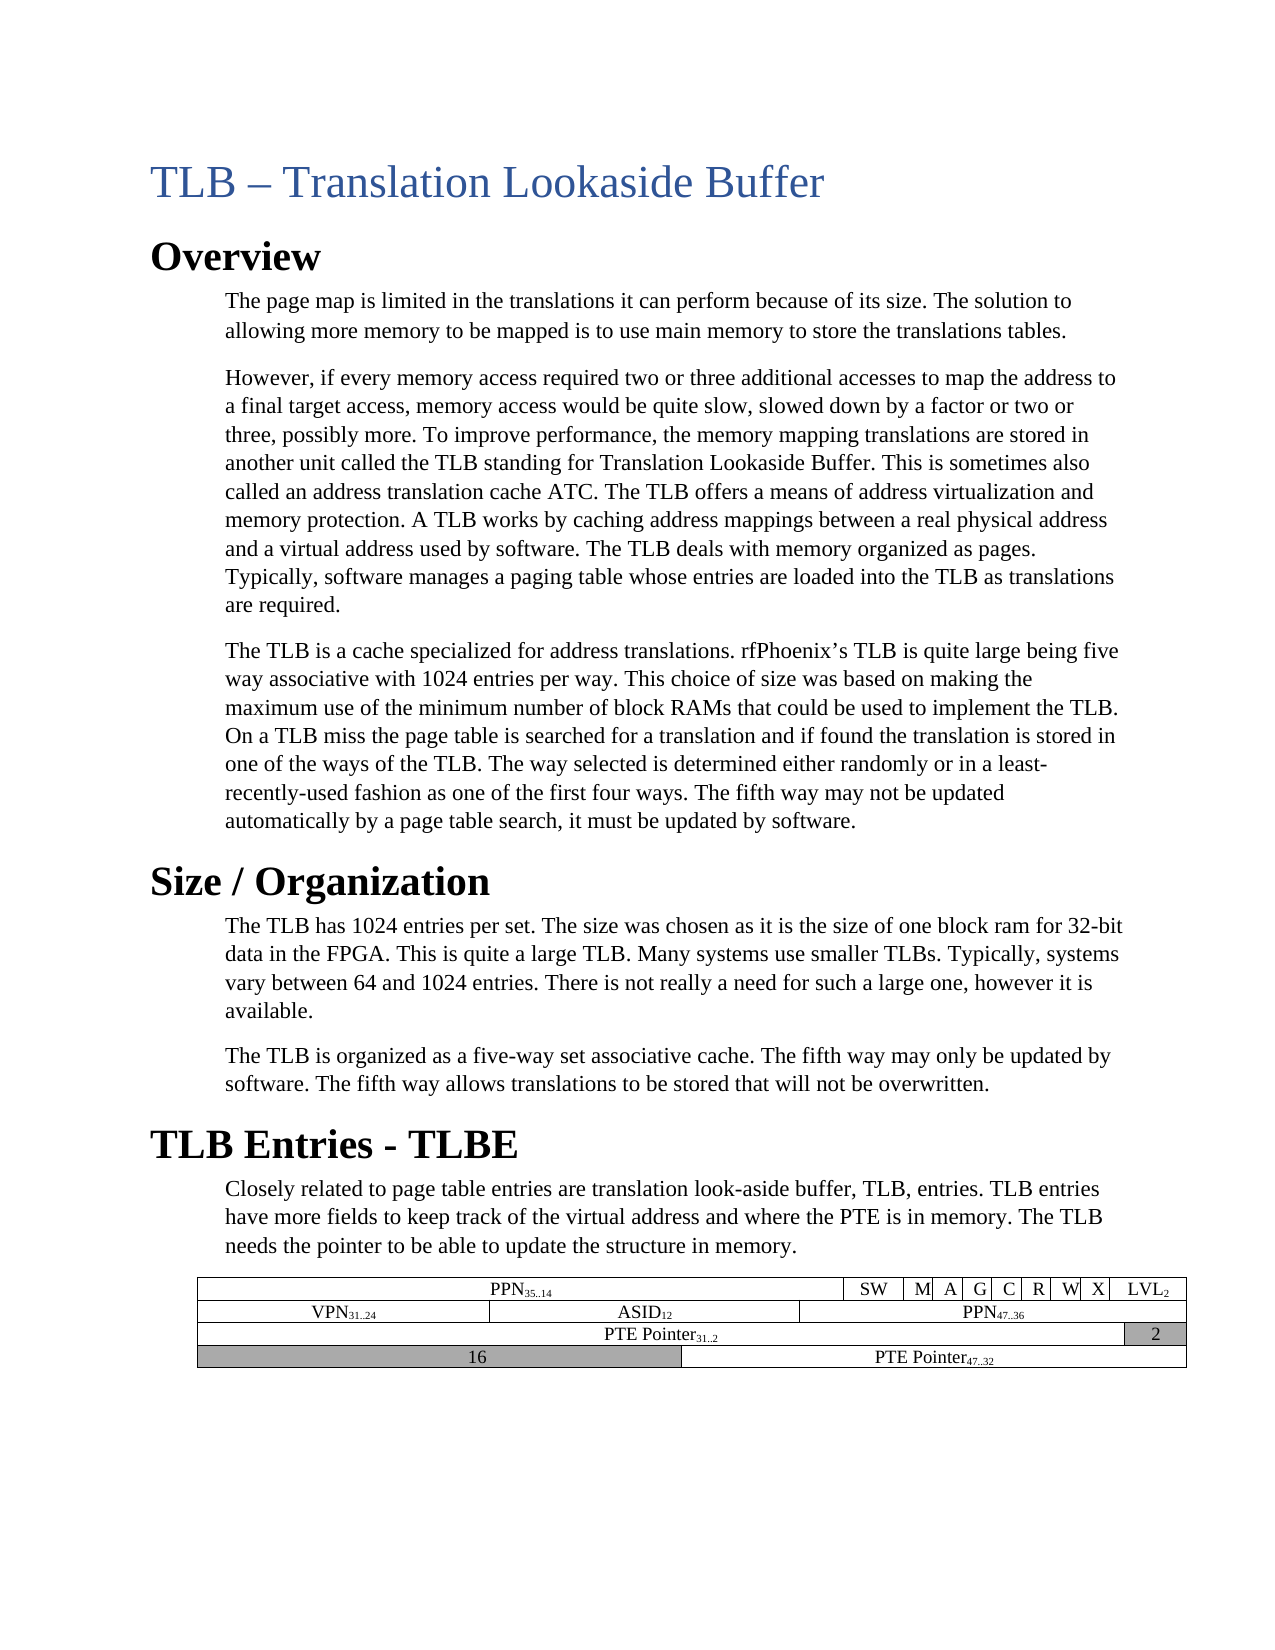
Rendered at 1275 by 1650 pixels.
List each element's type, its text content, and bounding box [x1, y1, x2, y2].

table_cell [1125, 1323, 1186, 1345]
text The TLB has 1024 entries per set. The size was chosen as it is the size of one block ram for 32-bit data in the FPGA. This is quite a large TLB. Many systems use smaller TLBs. Typically, systems vary between 64 and 1024 entries. There is not really a need for such a large one, however it is available. [225, 912, 1125, 1023]
subtitle Size / Organization [150, 857, 1125, 904]
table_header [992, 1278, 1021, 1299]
text However, if every memory access required two or three additional accesses to map the address to a final target access, memory access would be quite slow, slowed down by a factor or two or three, possibly more. To improve performance, the memory mapping translations are stored in another unit called the TLB standing for Translation Lookaside Buffer. This is sometimes also called an address translation cache ATC. The TLB offers a means of address virtualization and memory protection. A TLB works by caching address mappings between a real physical address and a virtual address used by software. The TLB deals with memory organized as pages. Typically, software manages a paging table whose entries are loaded into the TLB as translations are required. [225, 364, 1125, 618]
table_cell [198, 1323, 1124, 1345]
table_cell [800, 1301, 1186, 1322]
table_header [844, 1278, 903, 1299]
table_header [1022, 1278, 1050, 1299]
subtitle Overview [150, 232, 1125, 280]
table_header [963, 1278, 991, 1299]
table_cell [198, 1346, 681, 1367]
text The TLB is organized as a five-way set associative cache. The fifth way may only be updated by software. The fifth way allows translations to be stored that will not be overwritten. [225, 1042, 1125, 1097]
subtitle TLB Entries - TLBE [150, 1120, 1125, 1168]
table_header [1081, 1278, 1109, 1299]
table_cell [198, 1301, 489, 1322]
text The TLB is a cache specialized for address translations. rfPhoenix’s TLB is quite large being five way associative with 1024 entries per way. This choice of size was based on making the maximum use of the minimum number of block RAMs that could be used to implement the TLB. On a TLB miss the page table is searched for a translation and if found the translation is stored in one of the ways of the TLB. The way selected is determined either randomly or in a least-recently-used fashion as one of the first four ways. The fifth way may not be updated automatically by a page table search, it must be updated by software. [225, 637, 1125, 834]
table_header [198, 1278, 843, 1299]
subtitle TLB – Translation Lookaside Buffer [150, 154, 1125, 207]
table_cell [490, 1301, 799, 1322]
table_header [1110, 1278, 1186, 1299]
text Closely related to page table entries are translation look-aside buffer, TLB, entries. TLB entries have more fields to keep track of the virtual address and where the PTE is in memory. The TLB needs the pointer to be able to update the structure in memory. [225, 1175, 1125, 1258]
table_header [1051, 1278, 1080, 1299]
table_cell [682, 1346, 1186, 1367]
text The page map is limited in the translations it can perform because of its size. The solution to allowing more memory to be mapped is to use main memory to store the translations tables. [225, 287, 1125, 343]
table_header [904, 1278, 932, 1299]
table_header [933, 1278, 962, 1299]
